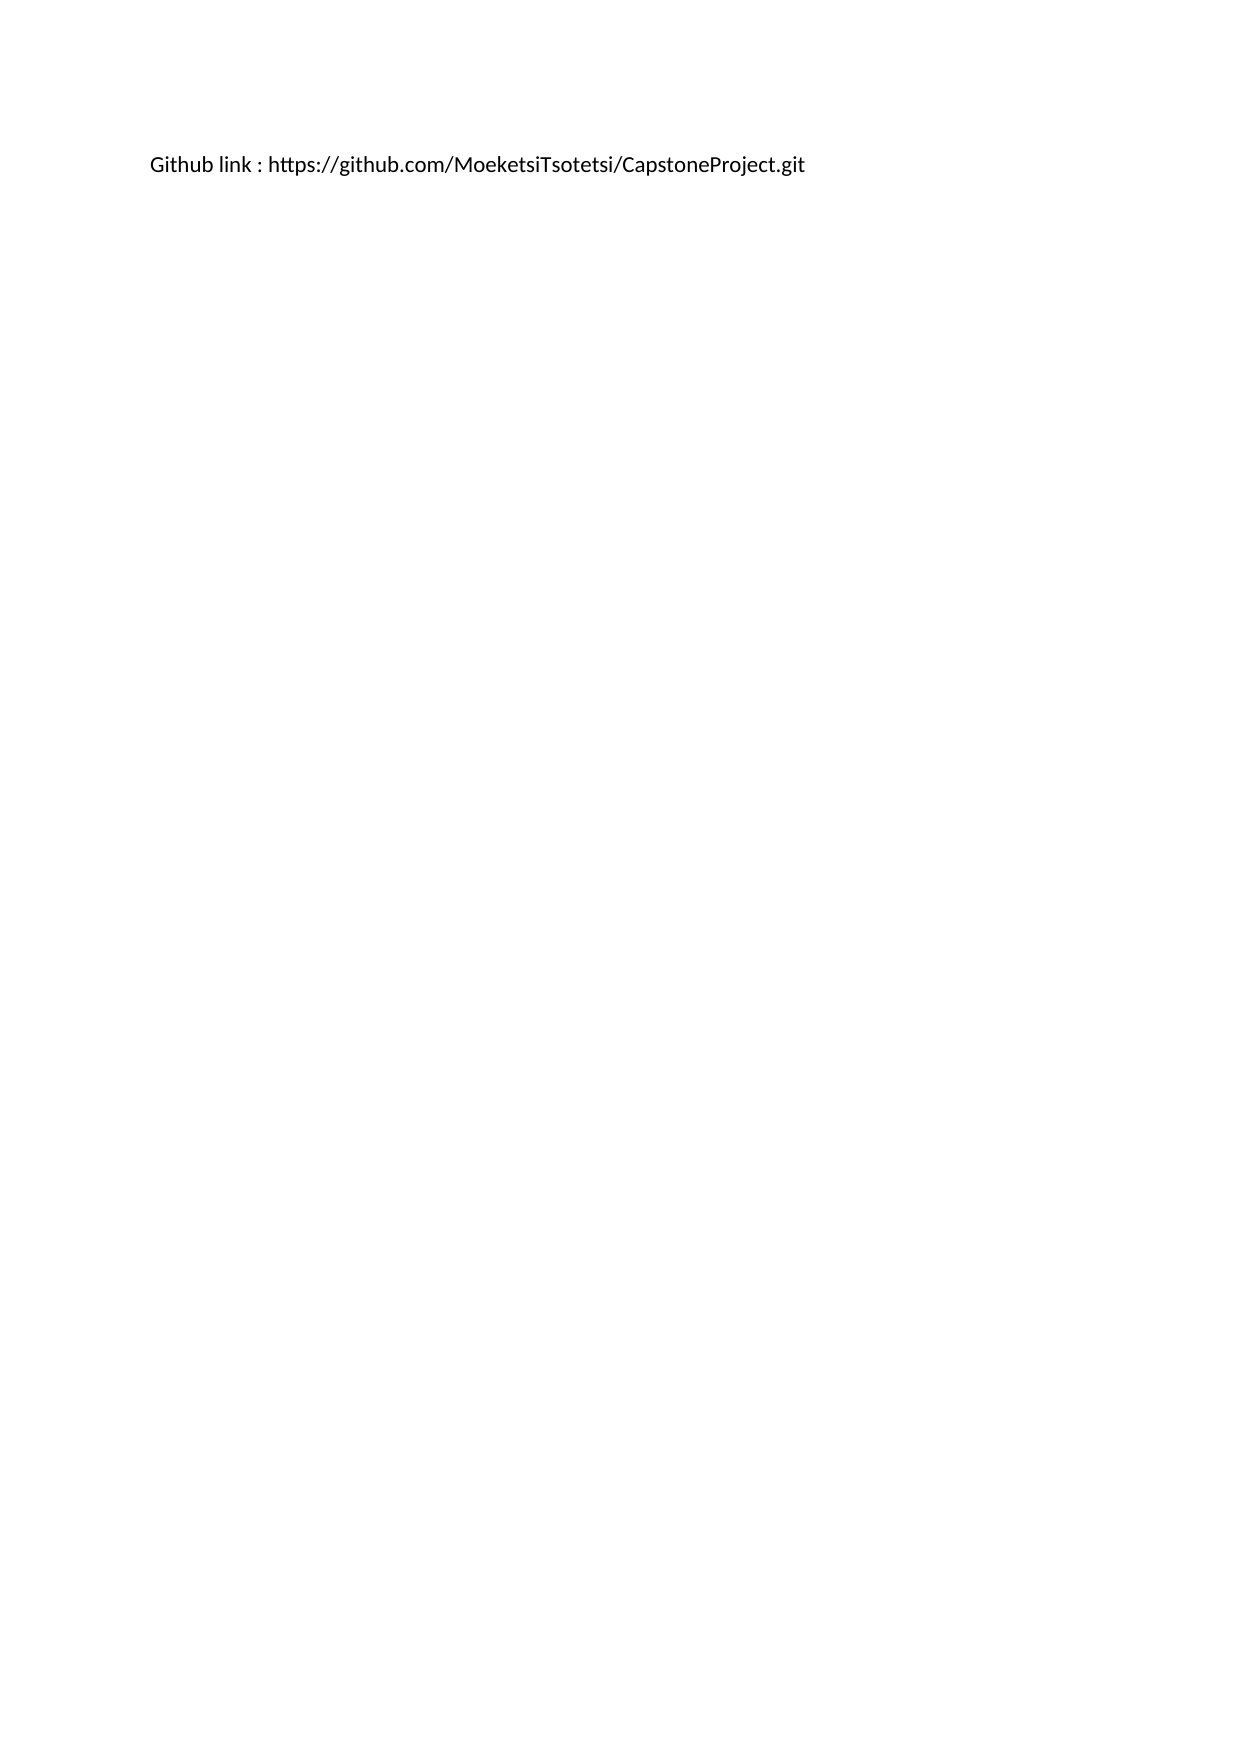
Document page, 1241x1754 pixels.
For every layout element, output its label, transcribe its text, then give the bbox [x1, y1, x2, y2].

text Github link : https://github.com/MoeketsiTsotetsi/CapstoneProject.git [150, 150, 1090, 178]
